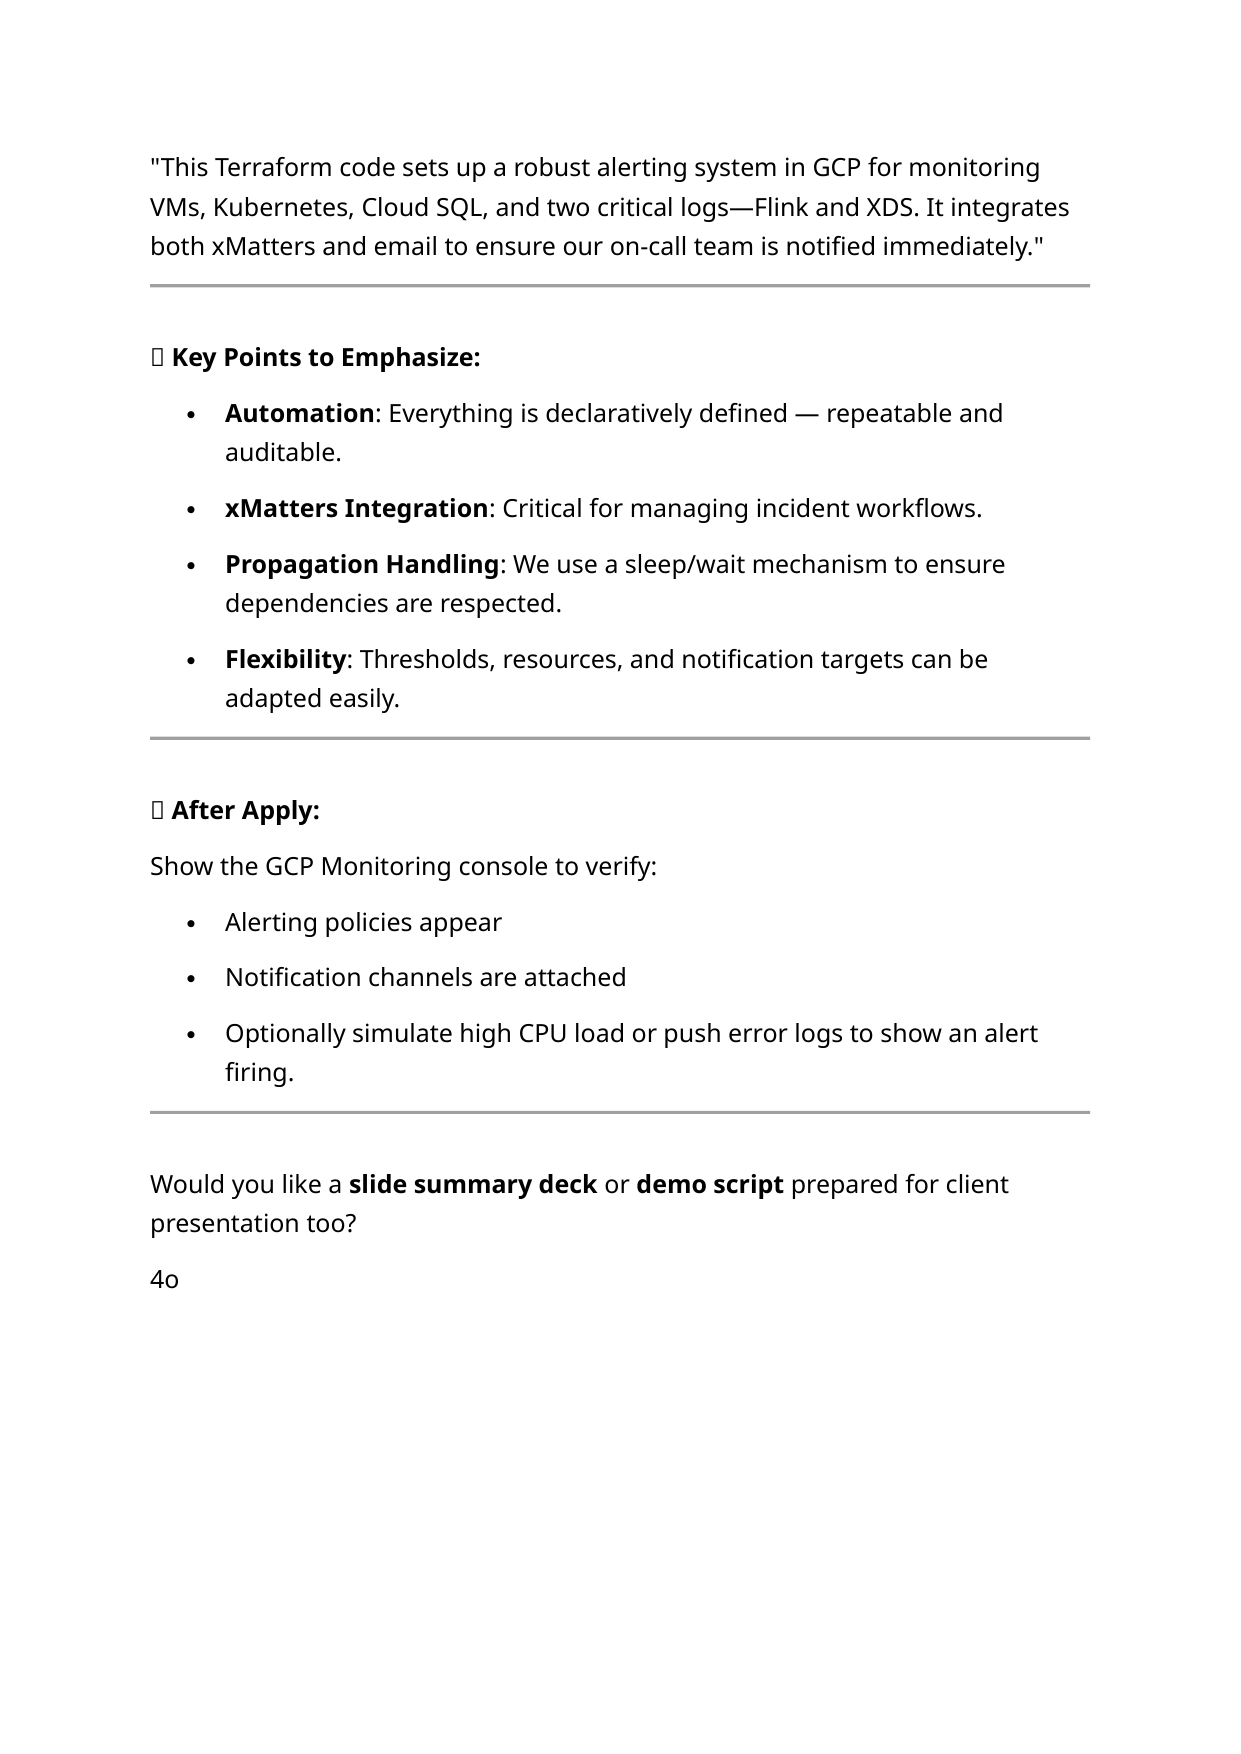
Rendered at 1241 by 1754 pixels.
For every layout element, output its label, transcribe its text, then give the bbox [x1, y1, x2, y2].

list Flexibility: Thresholds, resources, and notification targets can be adapted easily. [187, 642, 1090, 715]
list Automation: Everything is declaratively defined — repeatable and auditable. [187, 396, 1090, 469]
list Optionally simulate high CPU load or push error logs to show an alert firing. [187, 1016, 1090, 1089]
text 📍 Key Points to Emphasize: [150, 340, 1090, 374]
text Would you like a slide summary deck or demo script prepared for client presentation too? [150, 1167, 1090, 1240]
text 4o [150, 1262, 1090, 1296]
list Notification channels are attached [187, 960, 1090, 994]
list Propagation Handling: We use a sleep/wait mechanism to ensure dependencies are respected. [187, 547, 1090, 620]
list xMatters Integration: Critical for managing incident workflows. [187, 491, 1090, 525]
list Alerting policies appear [187, 904, 1090, 938]
text Show the GCP Monitoring console to verify: [150, 848, 1090, 882]
text ✅ After Apply: [150, 792, 1090, 827]
text "This Terraform code sets up a robust alerting system in GCP for monitoring VMs, Kubernetes, Cloud SQL, and two critical logs—Flink and XDS. It integrates both xMatters and email to ensure our on-call team is notified immediately." [150, 150, 1090, 262]
